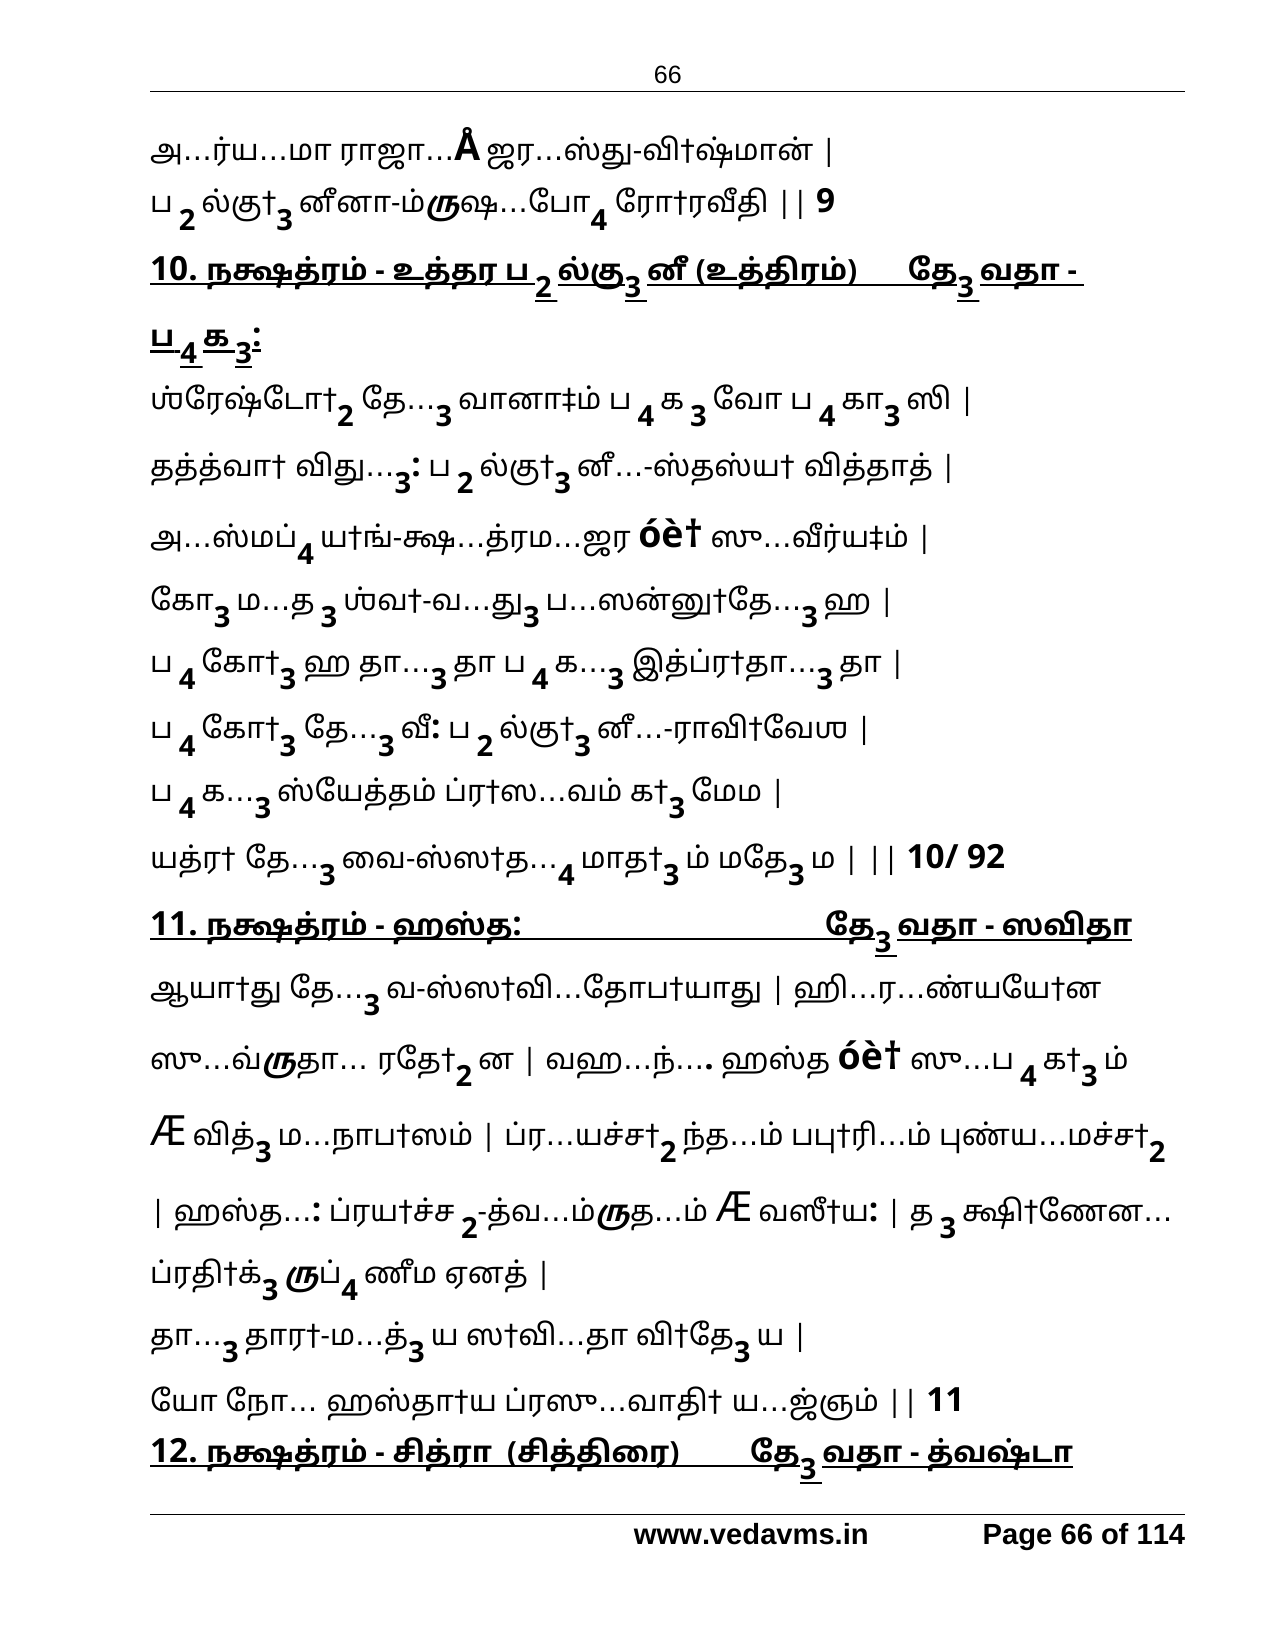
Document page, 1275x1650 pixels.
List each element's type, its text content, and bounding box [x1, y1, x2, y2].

text ஆயா†து தே…3வ-ஸ்ஸ†வி…தோப†யாது | ஹி…ர…ண்யயே†ன ஸு…வ்ருதா… ரதே†2ன | வஹ…ந்…. ஹஸ்தóè† ஸு…ப4க†3ம் Æவித்3ம…நாப†ஸம் | ப்ர…யச்ச†2ந்த…ம் பபு†ரி…ம் புண்ய…மச்ச†2 | ஹஸ்த…: ப்ரய†ச்ச2-த்வ…ம்ருத…ம் Æவஸீ†ய: | த3க்ஷி†ணேன… ப்ரதி†க்3ருப்4ணீம ஏனத் | தா…3தார†-ம…த்3ய ஸ†வி…தா வி†தே3ய | யோ நோ… ஹஸ்தா†ய ப்ரஸு…வாதி† ய…ஜ்ஞம் || 11 [150, 967, 1185, 1422]
text ப4க…3ஸ்யேத்தம் ப்ர†ஸ…வம் க†3மேம | [150, 771, 1185, 827]
text 10. நக்ஷத்ரம் - உத்தர ப2ல்கு3னீ (உத்திரம்) தே3வதா - ப4க3: [150, 244, 1185, 372]
text அ…ர்ய…மா ராஜா…Åஜர…ஸ்து-வி†ஷ்மான் | ப2ல்கு†3னீனா-ம்ருஷ…போ4 ரோ†ரவீதி || 9 [150, 121, 1185, 238]
text ப4கோ†3 ஹ தா…3தா ப4க…3 இத்ப்ர†தா…3தா | [150, 641, 1185, 698]
text ப4கோ†3 தே…3வீ: ப2ல்கு†3னீ…-ராவி†வேஶ | [150, 703, 1185, 764]
text ஶ்ரேஷ்டோ†2 தே…3வானா‡ம் ப4க3வோ ப4கா3ஸி | தத்த்வா† விது…3: ப2ல்கு†3னீ…-ஸ்தஸ்ய† வித்தாத் | அ…ஸ்மப்4ய†ங்-க்ஷ…த்ரம…ஜரóè† ஸு…வீர்ய‡ம் | கோ3ம…த3ஶ்வ†-வ…து3ப…ஸன்னு†தே…3ஹ | [150, 378, 1185, 635]
text 11. நக்ஷத்ரம் - ஹஸ்த: தே3வதா - ஸவிதா [150, 900, 1185, 961]
text யத்ர† தே…3வை-ஸ்ஸ†த…4மாத†3ம் மதே3ம | || 10/ 92 [150, 833, 1185, 894]
text 12. நக்ஷத்ரம் - சித்ரா (சித்திரை) தே3வதா - த்வஷ்டா [150, 1427, 1185, 1488]
